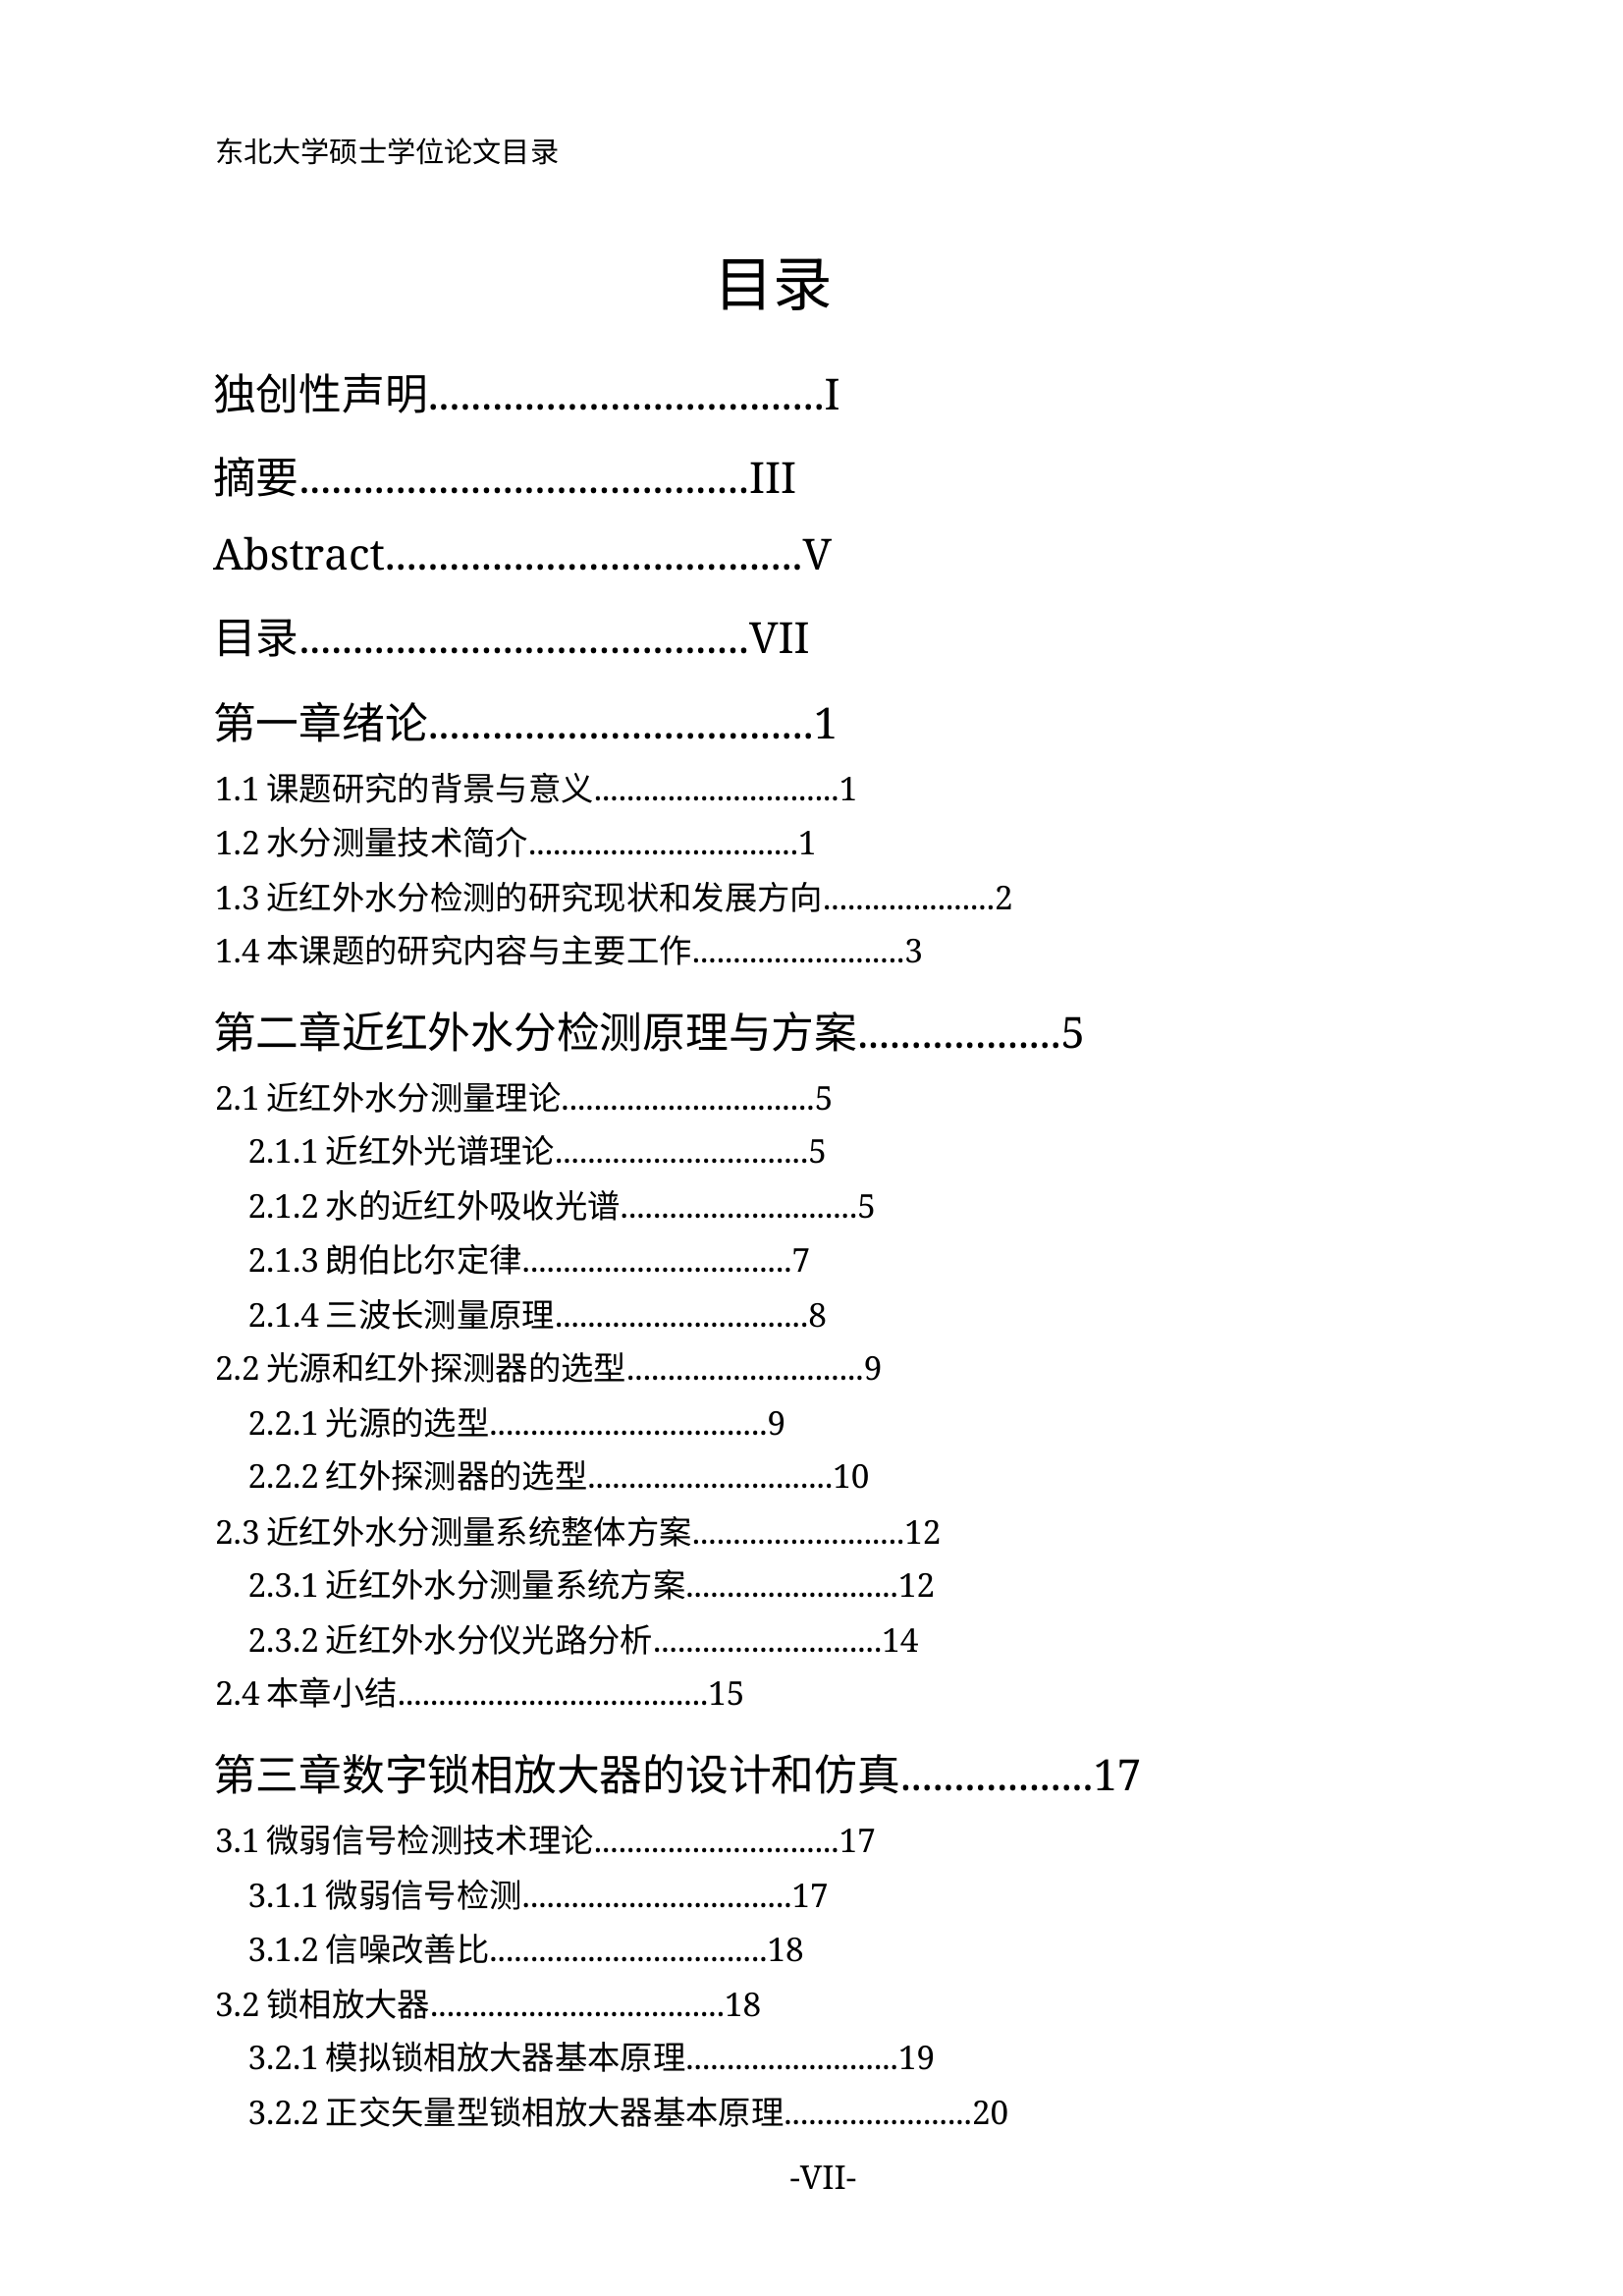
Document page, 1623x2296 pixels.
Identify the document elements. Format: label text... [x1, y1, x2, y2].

text 2.4本章小结......................................15 [215, 1667, 1559, 1715]
text 2.1.4三波长测量原理...............................8 [247, 1289, 1518, 1337]
text 目录 [714, 238, 965, 323]
text 摘要..........................................III [213, 444, 1563, 507]
text 3.2.2正交矢量型锁相放大器基本原理.......................20 [247, 2087, 1559, 2134]
text 第一章绪论....................................1 [213, 689, 1516, 752]
text 第二章近红外水分检测原理与方案...................5 [213, 999, 1516, 1061]
text 第三章数字锁相放大器的设计和仿真..................17 [213, 1741, 1559, 1804]
text 2.1.3朗伯比尔定律.................................7 [247, 1233, 1518, 1282]
text -VII- [789, 2155, 978, 2199]
text 2.1.2水的近红外吸收光谱.............................5 [247, 1180, 1518, 1229]
text 1.2水分测量技术简介.................................1 [215, 816, 1518, 864]
text 2.1.1近红外光谱理论...............................5 [247, 1125, 1518, 1173]
text 2.3近红外水分测量系统整体方案..........................12 [215, 1505, 1559, 1554]
text 2.2光源和红外探测器的选型.............................9 [215, 1342, 1518, 1390]
text 1.4本课题的研究内容与主要工作..........................3 [215, 925, 1518, 972]
text 3.1.1微弱信号检测.................................17 [247, 1870, 1559, 1918]
text 2.1近红外水分测量理论...............................5 [215, 1072, 1518, 1120]
text 3.2.1模拟锁相放大器基本原理..........................19 [247, 2032, 1559, 2079]
text 1.1课题研究的背景与意义..............................1 [215, 763, 1518, 811]
text 2.2.2红外探测器的选型..............................10 [247, 1450, 1559, 1499]
text 3.1微弱信号检测技术理论..............................17 [215, 1815, 1559, 1862]
text 3.2锁相放大器....................................18 [215, 1979, 1559, 2026]
text Abstract.......................................V [213, 523, 1522, 582]
text 2.3.1近红外水分测量系统方案..........................12 [247, 1559, 1559, 1607]
text 2.2.1光源的选型..................................9 [247, 1397, 1518, 1445]
text 2.3.2近红外水分仪光路分析............................14 [247, 1614, 1559, 1662]
text 1.3近红外水分检测的研究现状和发展方向.....................2 [215, 872, 1518, 919]
text 3.1.2信噪改善比..................................18 [247, 1923, 1559, 1971]
text 独创性声明.....................................I [213, 360, 1514, 422]
text 东北大学硕士学位论文目录 [215, 129, 1530, 171]
text 目录..........................................VII [213, 604, 1563, 666]
